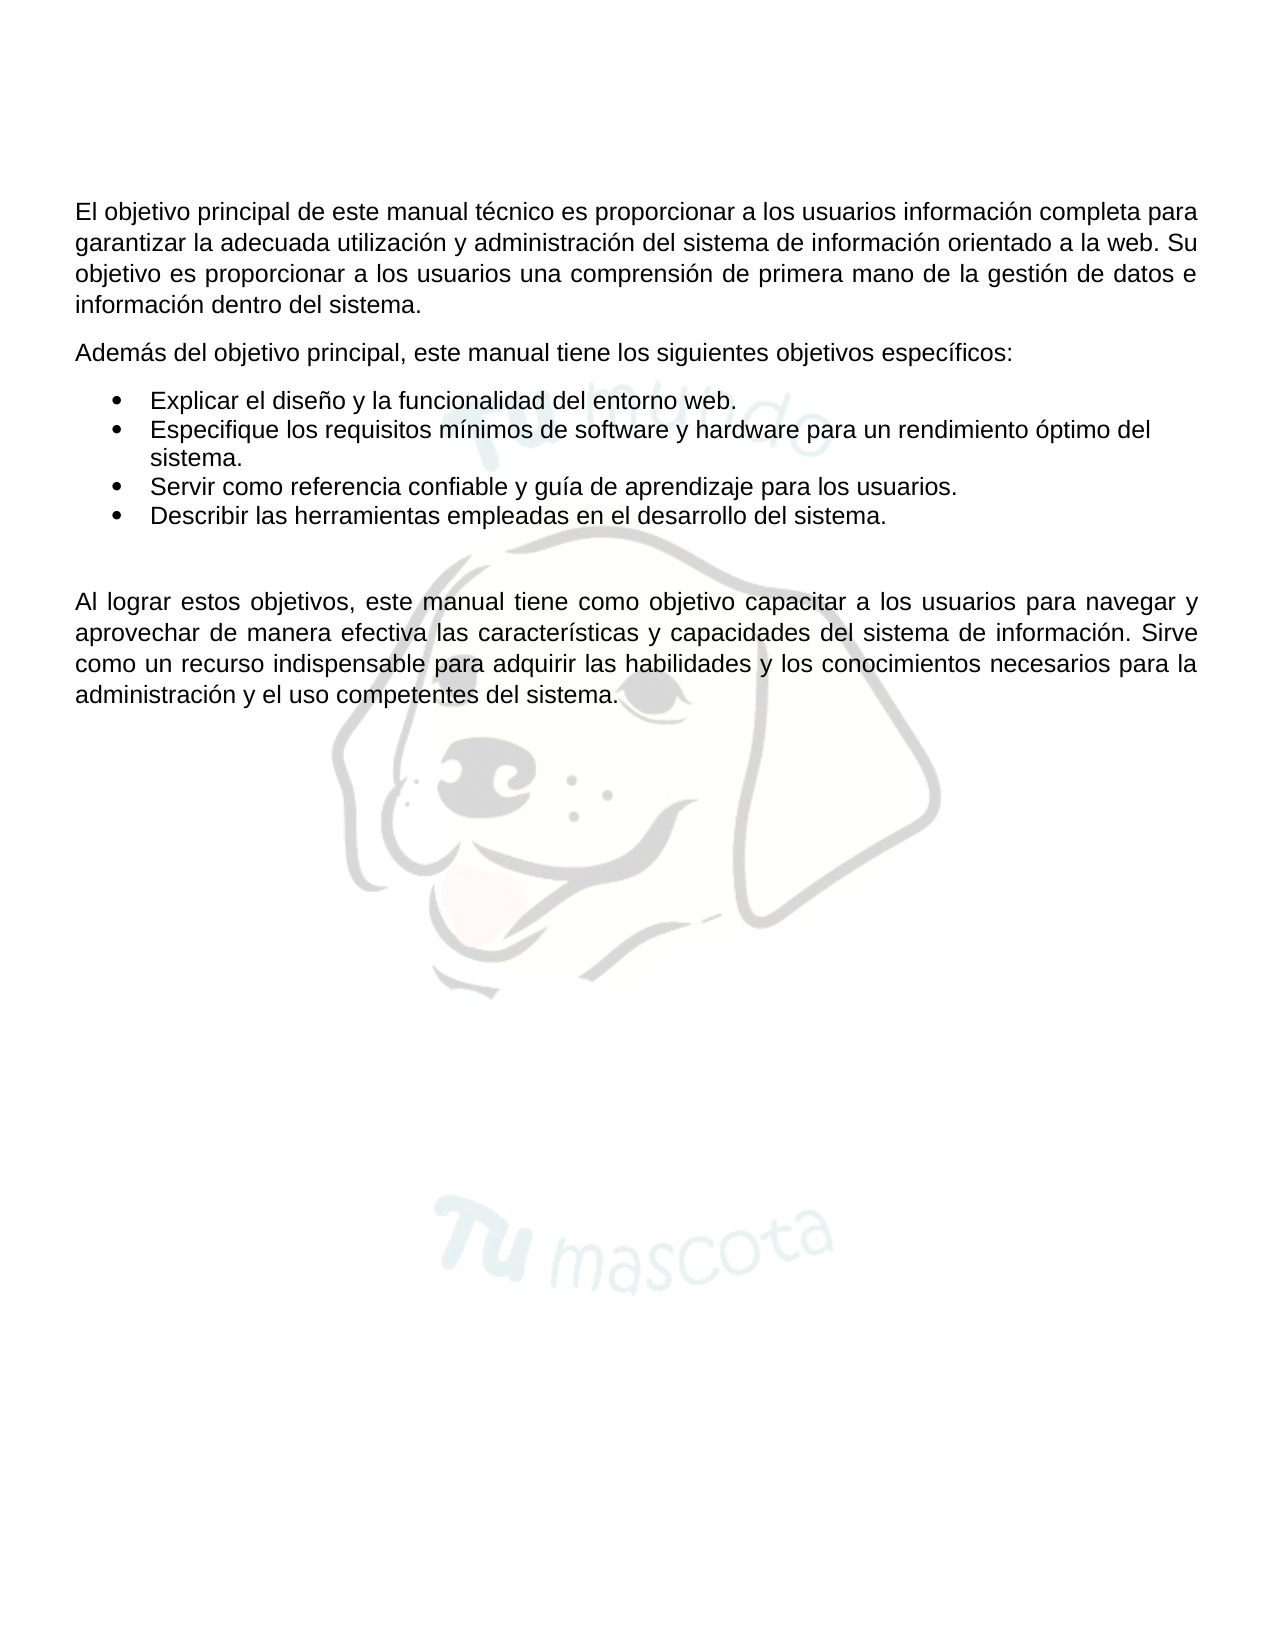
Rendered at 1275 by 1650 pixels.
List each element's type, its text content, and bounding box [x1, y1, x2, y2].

text Además del objetivo principal, este manual tiene los siguientes objetivos específicos: [75, 338, 1200, 367]
list Describir las herramientas empleadas en el desarrollo del sistema. [112, 501, 1200, 530]
list Especifique los requisitos mínimos de software y hardware para un rendimiento óptimo del sistema. [112, 414, 1200, 472]
text El objetivo principal de este manual técnico es proporcionar a los usuarios información completa para garantizar la adecuada utilización y administración del sistema de información orientado a la web. Su objetivo es proporcionar a los usuarios una comprensión de primera mano de la gestión de datos e información dentro del sistema. [75, 197, 1200, 319]
list Explicar el diseño y la funcionalidad del entorno web. [112, 386, 1200, 414]
text Al lograr estos objetivos, este manual tiene como objetivo capacitar a los usuarios para navegar y aprovechar de manera efectiva las características y capacidades del sistema de información. Sirve como un recurso indispensable para adquirir las habilidades y los conocimientos necesarios para la administración y el uso competentes del sistema. [75, 587, 1200, 709]
list Servir como referencia confiable y guía de aprendizaje para los usuarios. [112, 472, 1200, 501]
